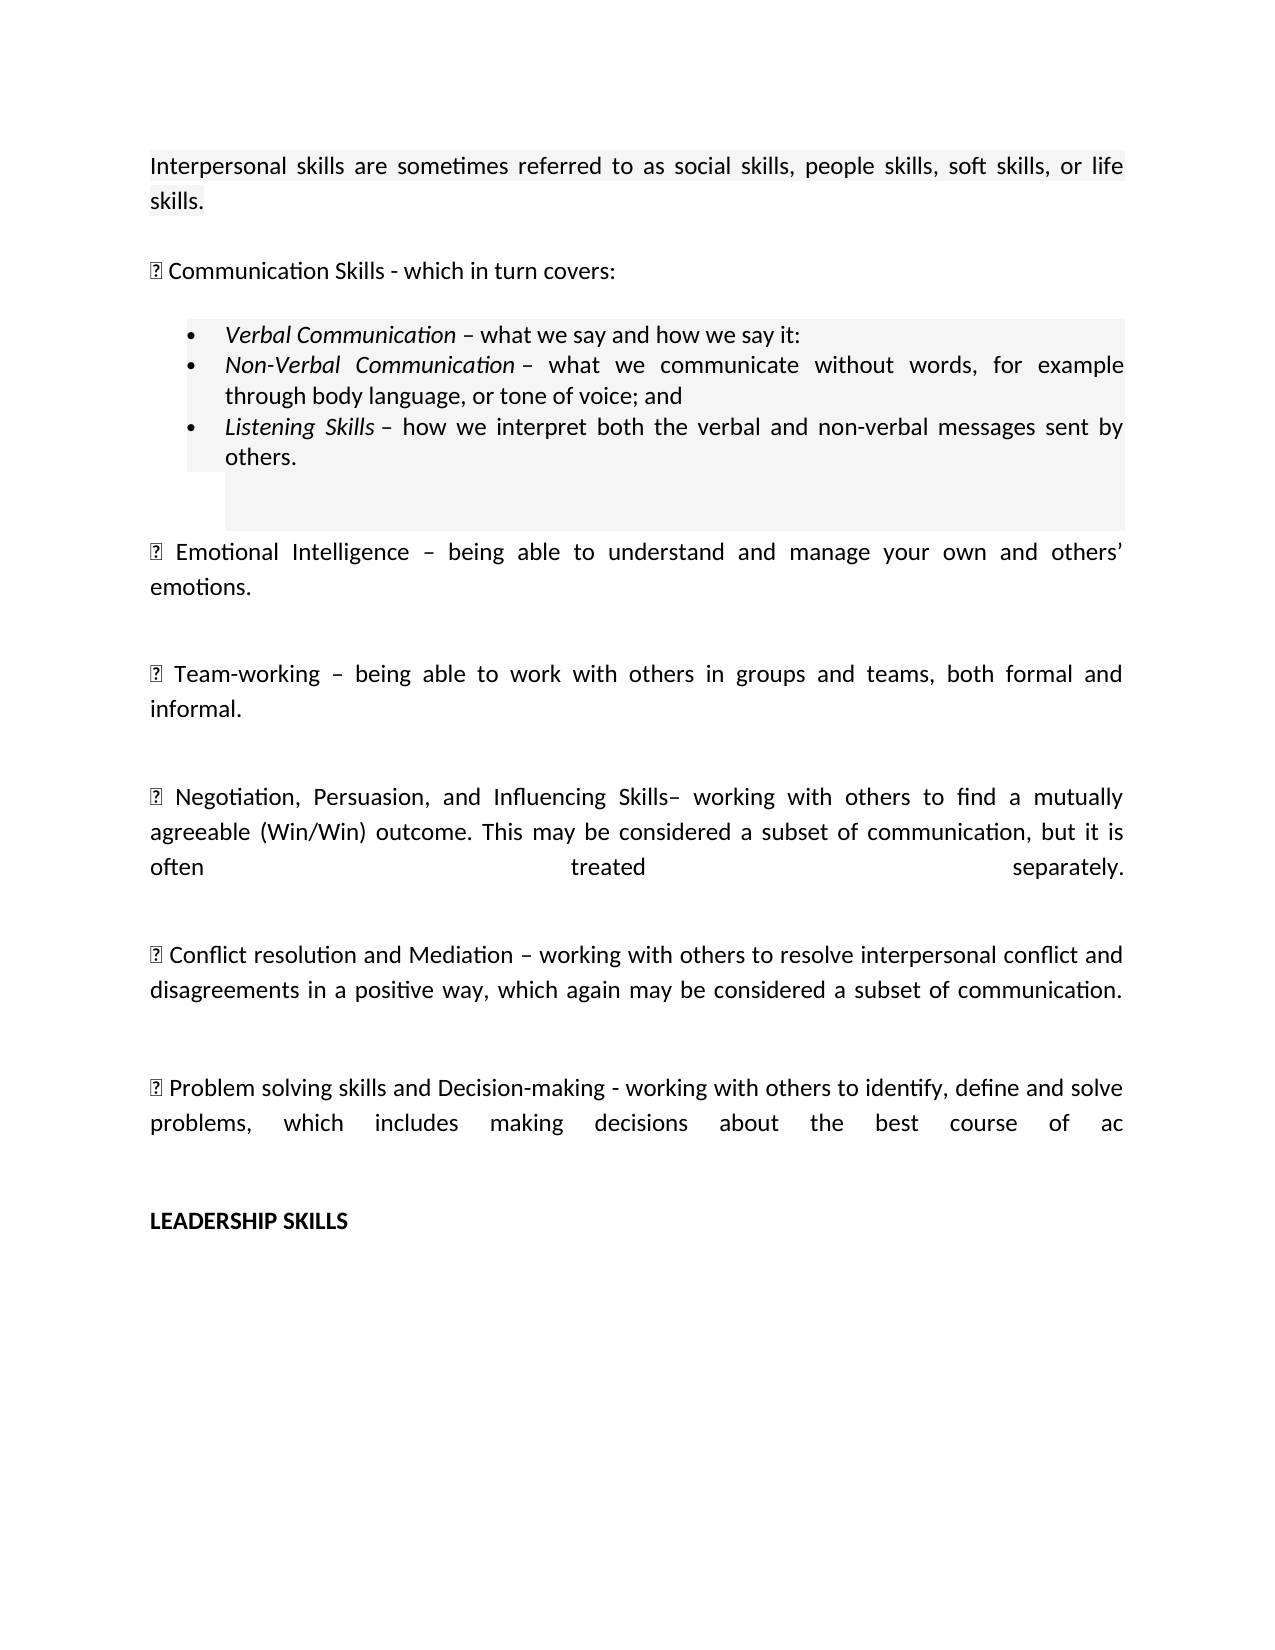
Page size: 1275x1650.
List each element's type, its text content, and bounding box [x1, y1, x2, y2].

text Interpersonal skills are sometimes referred to as social skills, people skills, soft skills, or life skills.  Communication Skills - which in turn covers: [150, 181, 1125, 286]
list Verbal Communication – what we say and how we say it: [187, 319, 1125, 350]
text  Problem solving skills and Decision-making - working with others to identify, define and solve problems, which includes making decisions about the best course of ac [150, 1072, 1125, 1170]
text  Negotiation, Persuasion, and Influencing Skills– working with others to find a mutually agreeable (Win/Win) outcome. This may be considered a subset of communication, but it is often treated separately. [150, 781, 1125, 914]
list Listening Skills – how we interpret both the verbal and non-verbal messages sent by others. [187, 411, 1125, 472]
text  Team-working – being able to work with others in groups and teams, both formal and informal. [150, 659, 1125, 756]
text  Conflict resolution and Mediation – working with others to resolve interpersonal conflict and disagreements in a positive way, which again may be considered a subset of communication. [150, 939, 1125, 1037]
text LEADERSHIP SKILLS [150, 1205, 1125, 1236]
list Non-Verbal Communication – what we communicate without words, for example through body language, or tone of voice; and [187, 350, 1125, 411]
text  Emotional Intelligence – being able to understand and manage your own and others’ emotions. [150, 536, 1125, 634]
